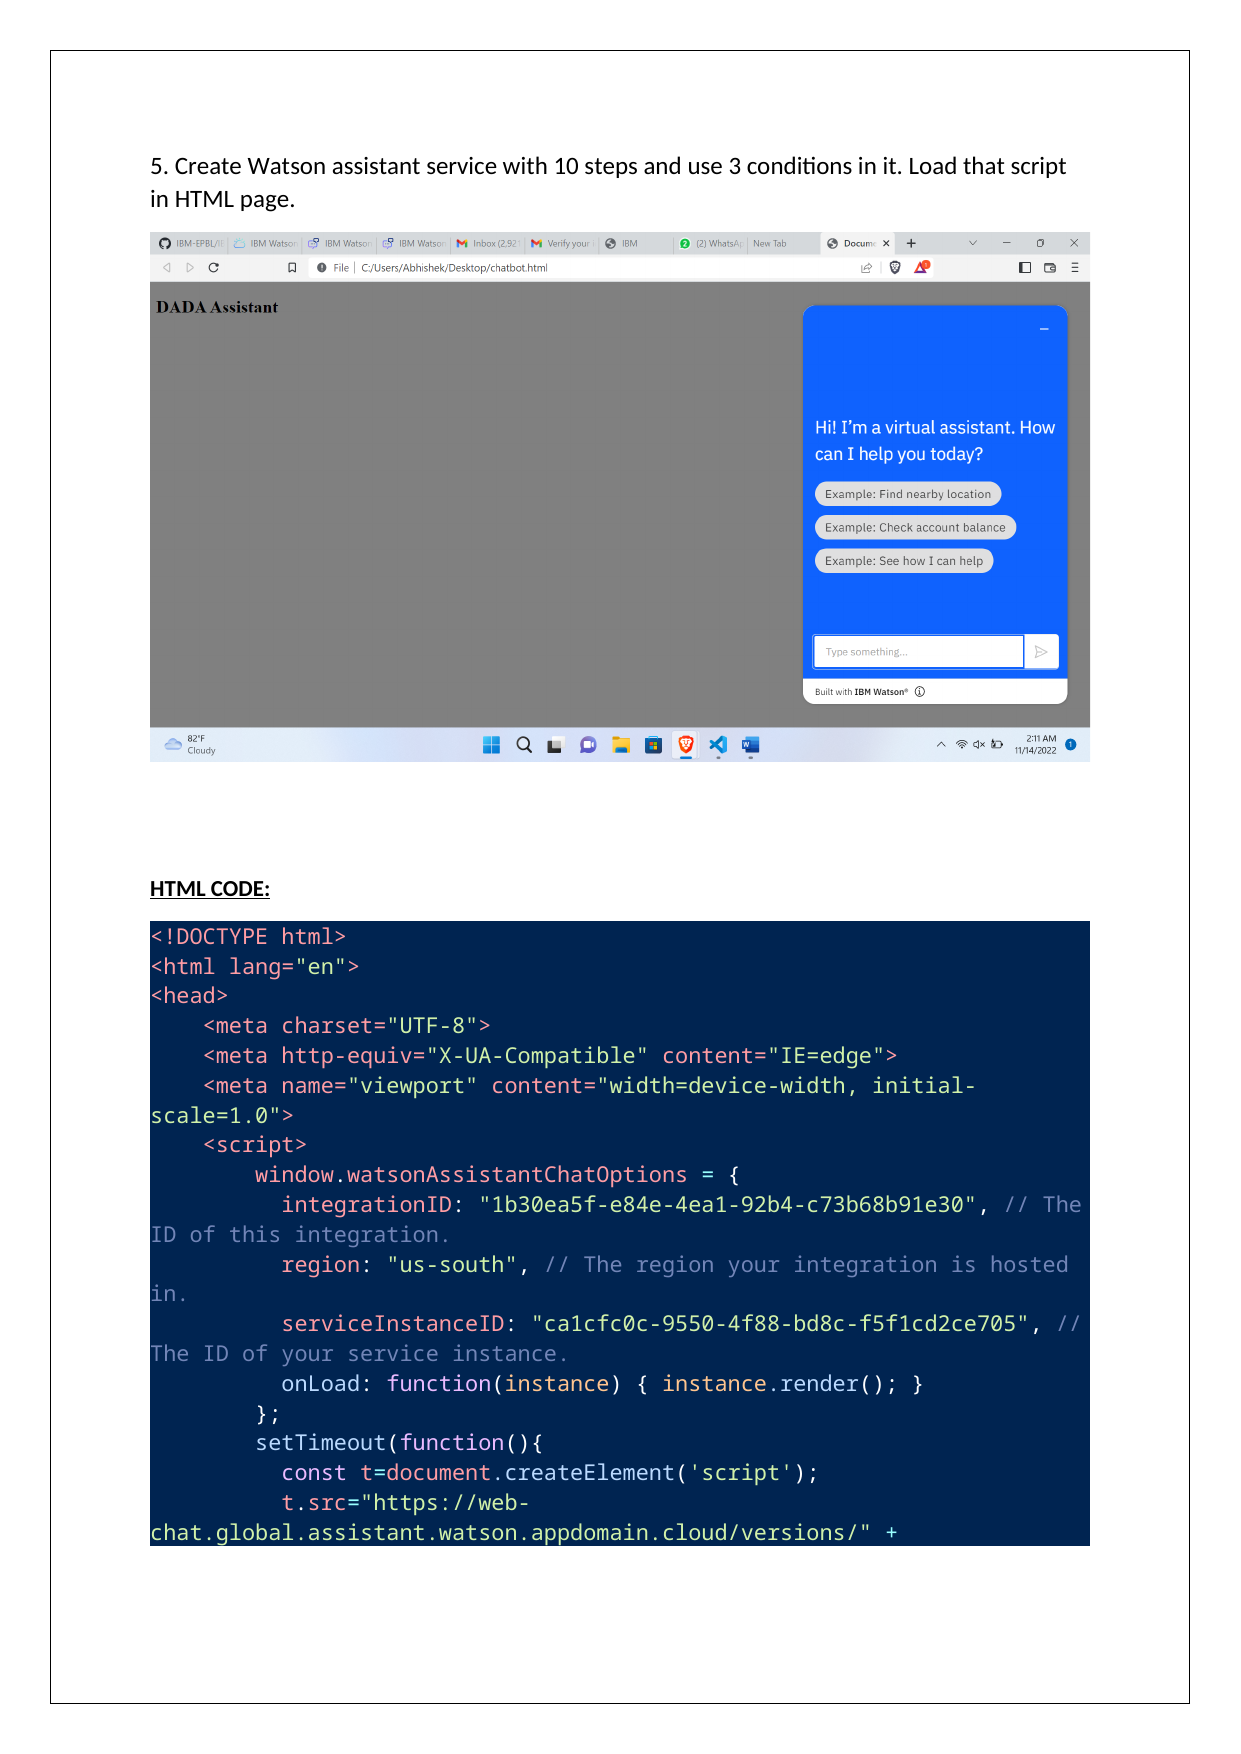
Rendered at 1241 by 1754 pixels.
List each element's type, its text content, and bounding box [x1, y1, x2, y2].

text serviceInstanceID: "ca1cfc0c-9550-4f88-bd8c-f5f1cd2ce705", // The ID of your service instance. [150, 1308, 1090, 1368]
text window.watsonAssistantChatOptions = { [150, 1159, 1090, 1189]
text <script> [150, 1129, 1090, 1159]
picture [150, 232, 1091, 762]
text <html lang="en"> [150, 951, 1090, 980]
text }; [150, 1397, 1090, 1427]
text HTML CODE: [150, 874, 1090, 902]
text <meta charset="UTF-8"> [150, 1010, 1090, 1040]
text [150, 1487, 1090, 1546]
text <head> [150, 980, 1090, 1010]
text const t=document.createElement('script'); [150, 1457, 1090, 1487]
text <meta name="viewport" content="width=device-width, initial-scale=1.0"> [150, 1070, 1090, 1129]
text 5. Create Watson assistant service with 10 steps and use 3 conditions in it. Load that script in HTML page. [150, 150, 1090, 213]
text <meta http-equiv="X-UA-Compatible" content="IE=edge"> [150, 1040, 1090, 1070]
text onLoad: function(instance) { instance.render(); } [150, 1368, 1090, 1397]
text setTimeout(function(){ [150, 1427, 1090, 1457]
text integrationID: "1b30ea5f-e84e-4ea1-92b4-c73b68b91e30", // The ID of this integration. [150, 1189, 1090, 1248]
text <!DOCTYPE html> [150, 921, 1090, 951]
text region: "us-south", // The region your integration is hosted in. [150, 1248, 1090, 1308]
